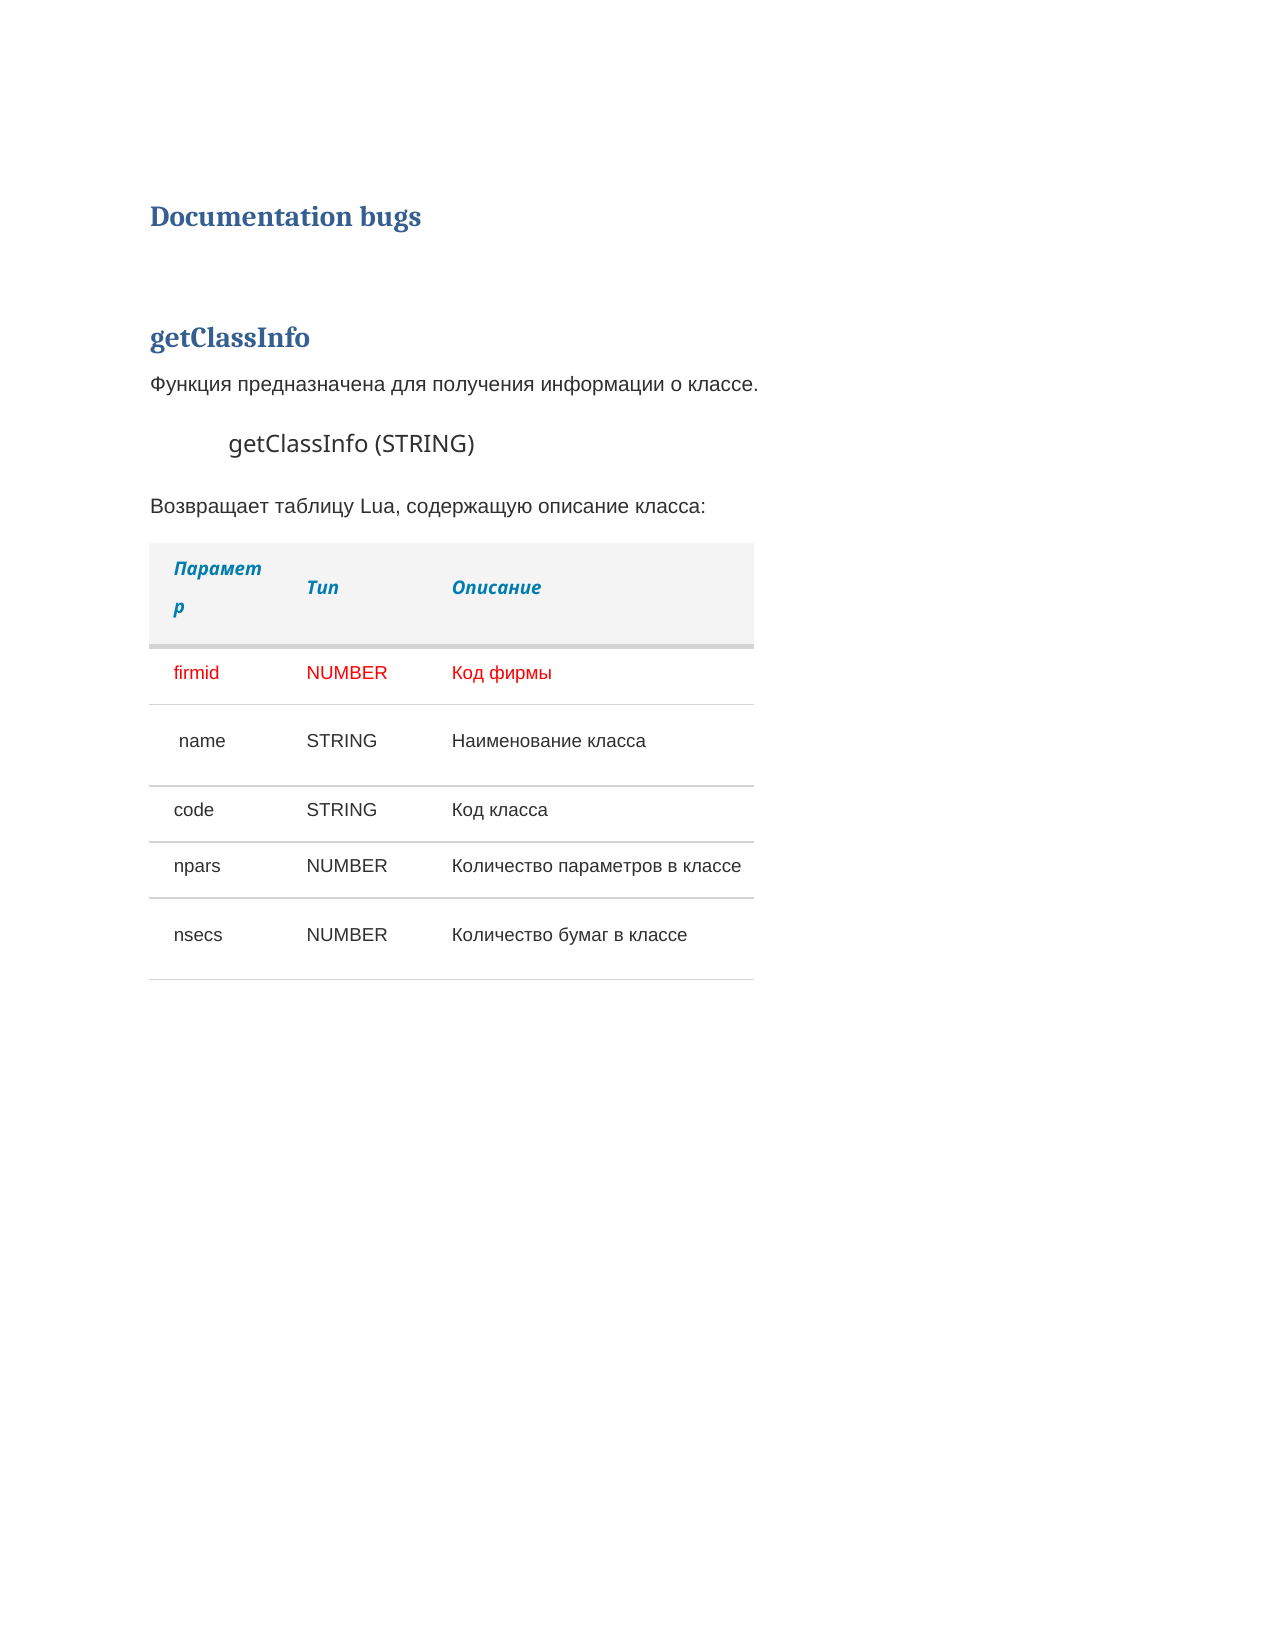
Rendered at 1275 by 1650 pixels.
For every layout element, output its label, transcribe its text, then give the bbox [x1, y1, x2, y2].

text Функция предназначена для получения информации о классе. [150, 372, 1125, 396]
table_cell NUMBER [281, 899, 427, 979]
text Возвращает таблицу Lua, содержащую описание класса: [150, 494, 1125, 518]
table_cell code [149, 787, 281, 841]
table_cell NUMBER [281, 843, 427, 897]
table_cell npars [149, 843, 281, 897]
table_cell Количество параметров в классе [427, 843, 754, 897]
table_header Тип [281, 543, 427, 644]
table_cell STRING [281, 787, 427, 841]
table_header Параметр [149, 543, 281, 644]
table_cell name [149, 705, 281, 785]
table_cell Код класса [427, 787, 754, 841]
subtitle Documentation bugs [150, 200, 1125, 233]
table_cell STRING [281, 705, 427, 785]
table_cell Код фирмы [427, 649, 754, 703]
table_cell Наименование класса [427, 705, 754, 785]
text getClassInfo (STRING) [228, 426, 1125, 459]
subtitle getClassInfo [150, 321, 1125, 354]
table_cell firmid [149, 649, 281, 703]
table_cell nsecs [149, 899, 281, 979]
table_cell NUMBER [281, 649, 427, 703]
table_header Описание [427, 543, 754, 644]
table_cell Количество бумаг в классе [427, 899, 754, 979]
